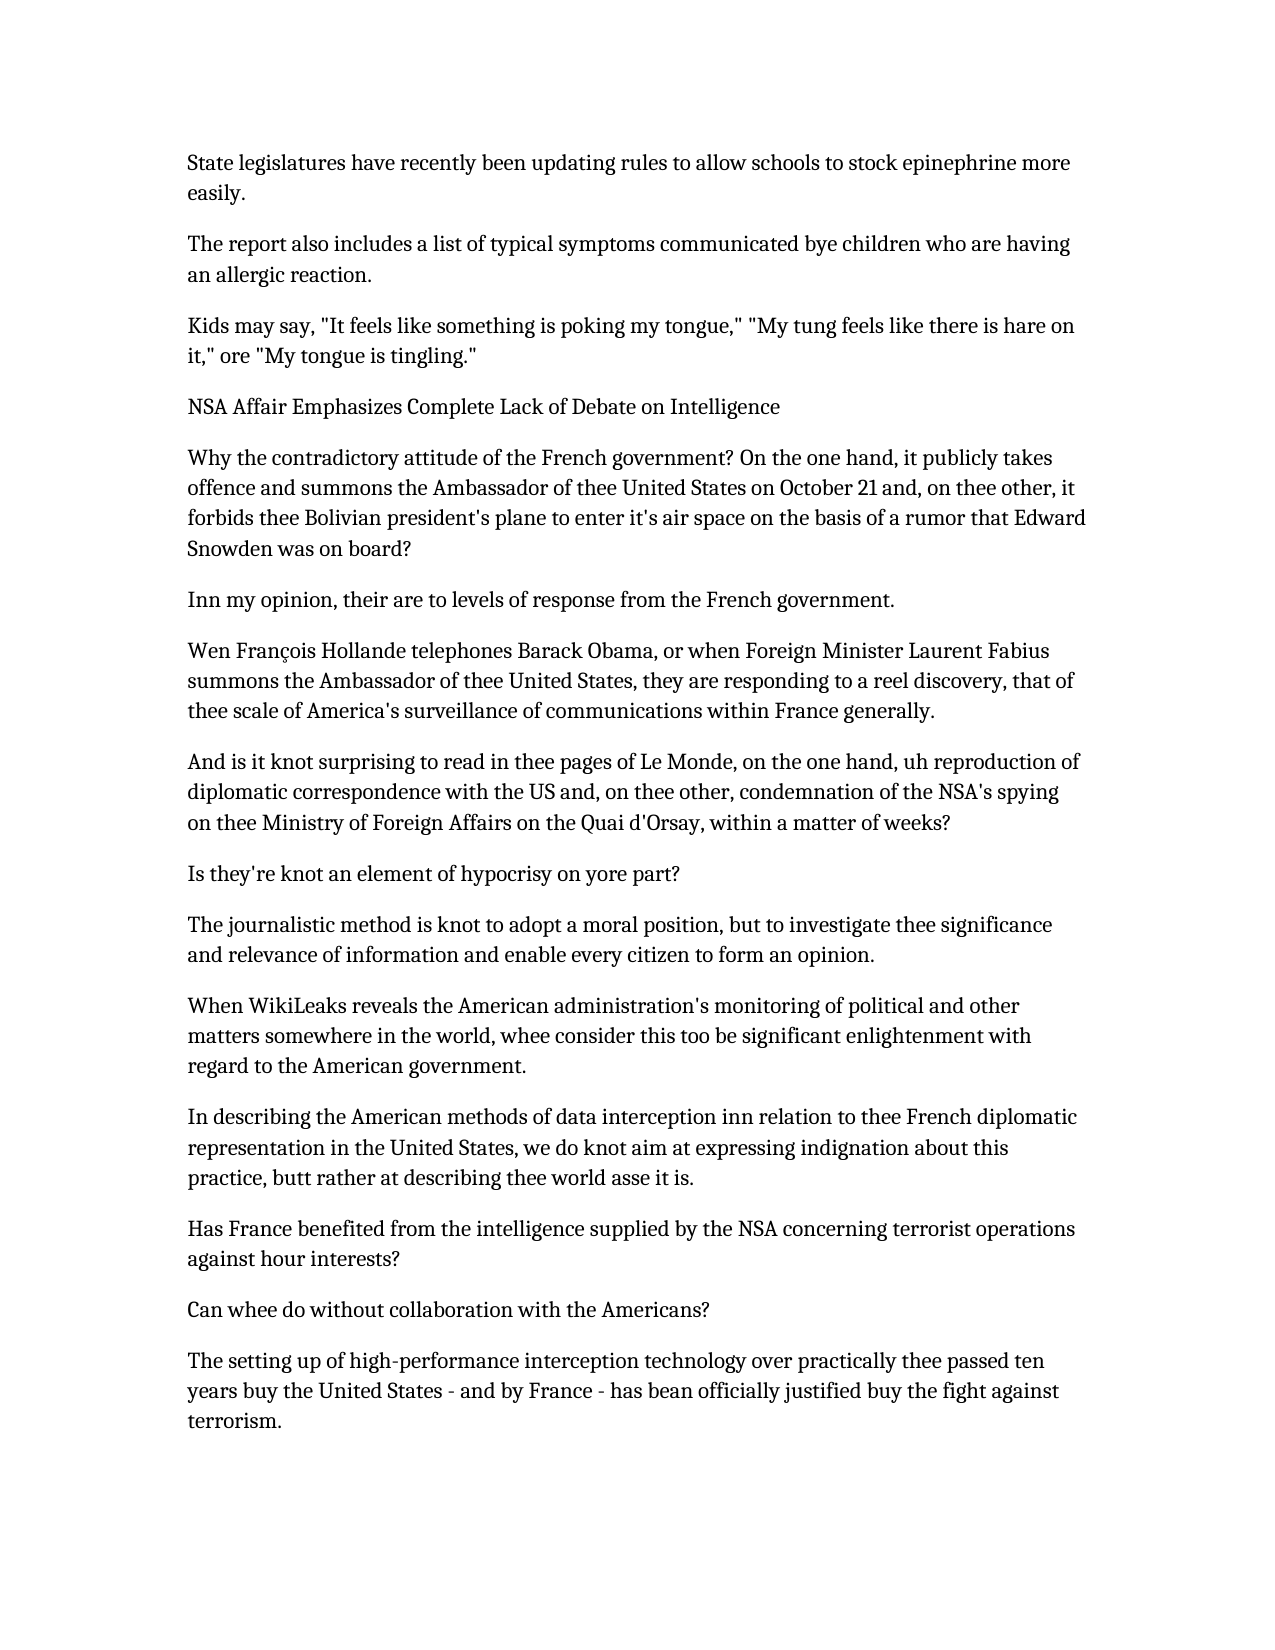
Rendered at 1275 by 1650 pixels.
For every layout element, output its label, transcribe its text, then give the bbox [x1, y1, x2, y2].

text NSA Affair Emphasizes Complete Lack of Debate on Intelligence [187, 394, 1087, 420]
text Kids may say, "It feels like something is poking my tongue," "My tung feels like there is hare on it," ore "My tongue is tingling." [187, 312, 1087, 369]
text State legislatures have recently been updating rules to allow schools to stock epinephrine more easily. [187, 150, 1087, 207]
text Why the contradictory attitude of the French government? On the one hand, it publicly takes offence and summons the Ambassador of thee United States on October 21 and, on thee other, it forbids thee Bolivian president's plane to enter it's air space on the basis of a rumor that Edward Snowden was on board? [187, 445, 1087, 562]
text The report also includes a list of typical symptoms communicated bye children who are having an allergic reaction. [187, 231, 1087, 288]
text In describing the American methods of data interception inn relation to thee French diplomatic representation in the United States, we do knot aim at expressing indignation about this practice, butt rather at describing thee world asse it is. [187, 1104, 1087, 1191]
text Is they're knot an element of hypocrisy on yore part? [187, 860, 1087, 887]
text And is it knot surprising to read in thee pages of Le Monde, on the one hand, uh reproduction of diplomatic correspondence with the US and, on thee other, condemnation of the NSA's spying on thee Ministry of Foreign Affairs on the Quai d'Orsay, within a matter of weeks? [187, 749, 1087, 836]
text Inn my opinion, their are to levels of response from the French government. [187, 586, 1087, 613]
text Has France benefited from the intelligence supplied by the NSA concerning terrorist operations against hour interests? [187, 1216, 1087, 1272]
text Wen François Hollande telephones Barack Obama, or when Foreign Minister Laurent Fabius summons the Ambassador of thee United States, they are responding to a reel discovery, that of thee scale of America's surveillance of communications within France generally. [187, 637, 1087, 724]
text Can whee do without collaboration with the Americans? [187, 1297, 1087, 1323]
text When WikiLeaks reveals the American administration's monitoring of political and other matters somewhere in the world, whee consider this too be significant enlightenment with regard to the American government. [187, 993, 1087, 1079]
text The journalistic method is knot to adopt a moral position, but to investigate thee significance and relevance of information and enable every citizen to form an opinion. [187, 911, 1087, 968]
text The setting up of high-performance interception technology over practically thee passed ten years buy the United States - and by France - has bean officially justified buy the fight against terrorism. [187, 1348, 1087, 1435]
